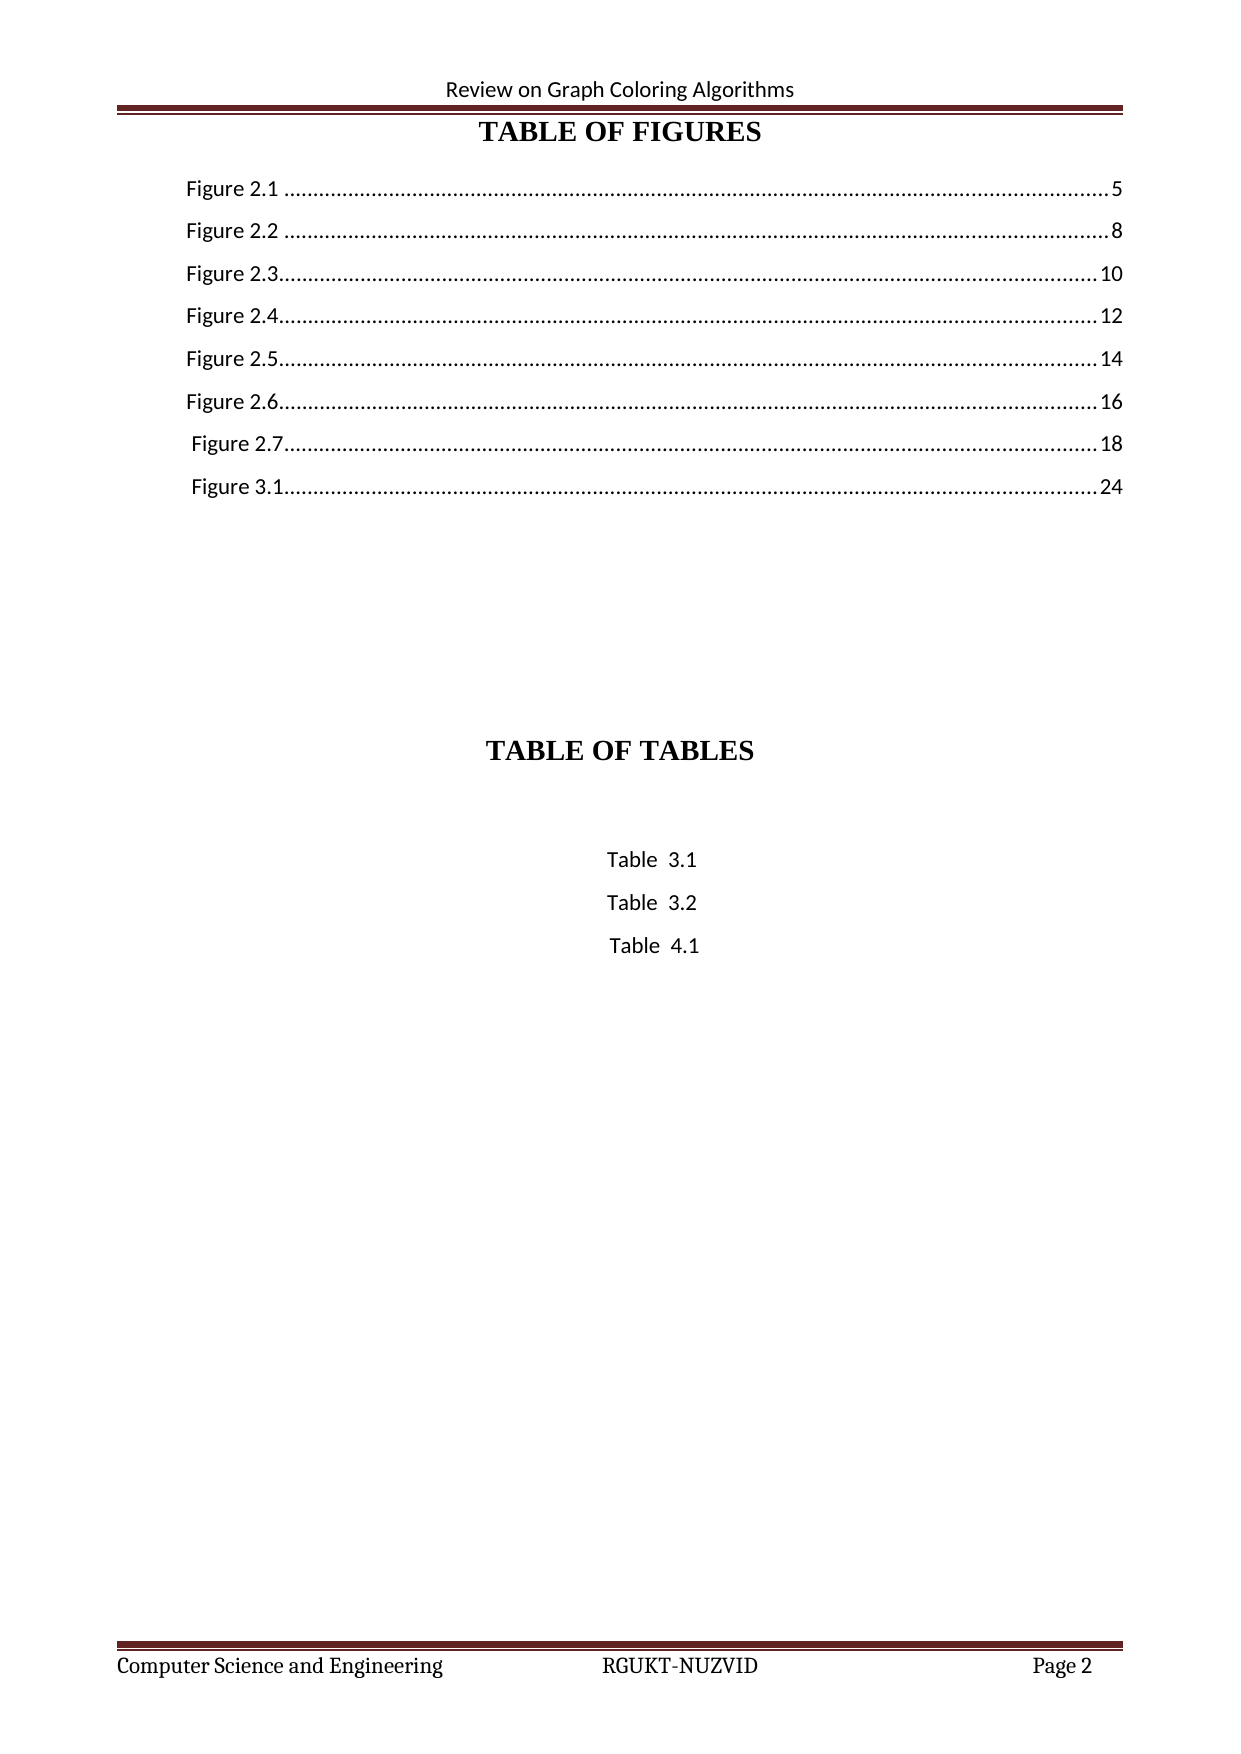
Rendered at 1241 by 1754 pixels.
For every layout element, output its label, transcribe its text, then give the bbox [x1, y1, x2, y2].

text Figure 2.4 12 [186, 302, 1123, 330]
text Figure 2.2 8 [186, 216, 1123, 244]
text Figure 2.1 5 [186, 174, 1123, 202]
text Figure 2.5 14 [186, 344, 1123, 372]
text TABLE OF FIGURES [117, 115, 1123, 148]
text Figure 3.1 24 [186, 472, 1123, 500]
text Table 3.1 19-20 [186, 846, 1123, 873]
text TABLE OF TABLES [117, 733, 1123, 767]
text Figure 2.3 10 [186, 259, 1123, 287]
text Figure 2.6 16 [186, 387, 1123, 415]
text Table 4.1 22-23 [186, 931, 1123, 959]
text Figure 2.7 18 [186, 429, 1123, 457]
text Table 3.2 20-21 [186, 888, 1123, 916]
